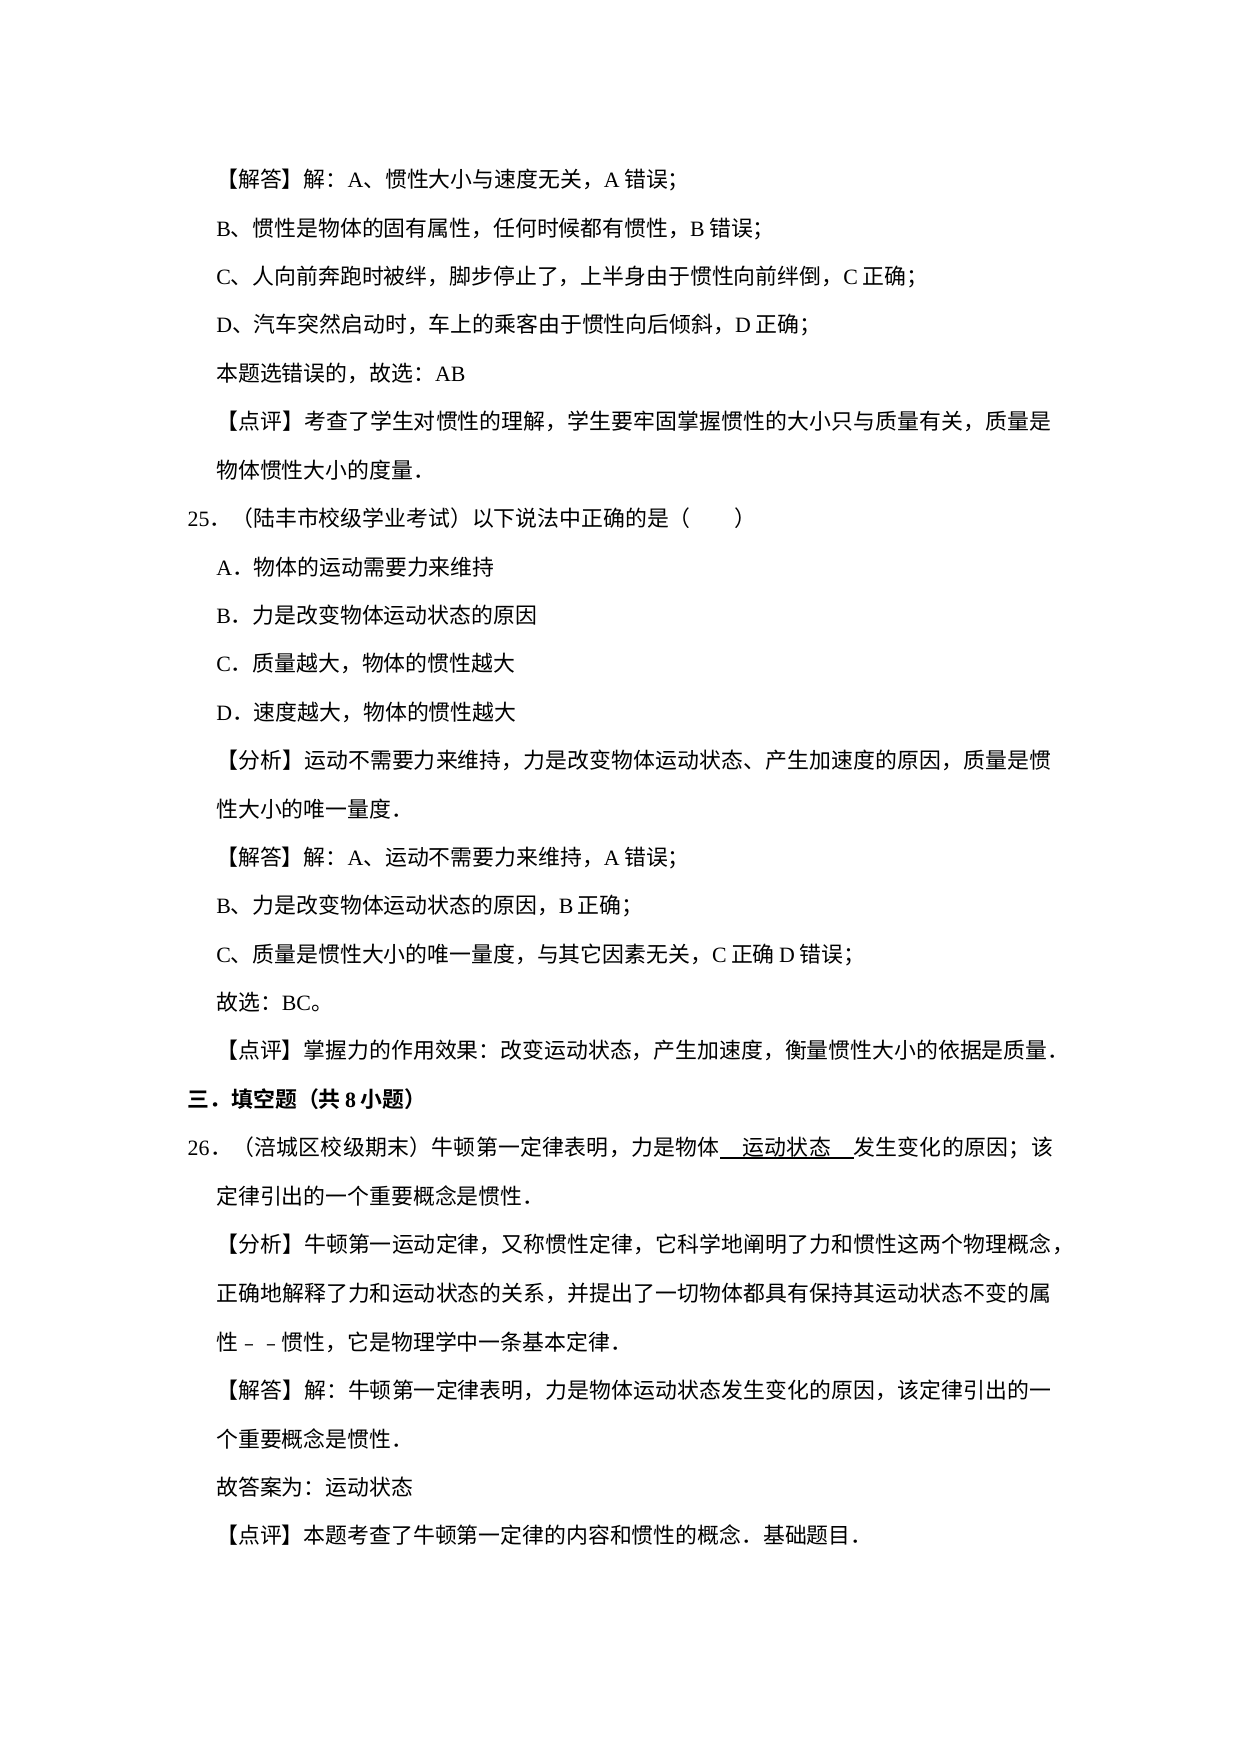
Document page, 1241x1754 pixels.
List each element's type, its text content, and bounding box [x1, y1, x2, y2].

text B、力是改变物体运动状态的原因，B正确； [216, 888, 1053, 920]
text A．物体的运动需要力来维持 [187, 549, 1053, 582]
text 【解答】解：A、惯性大小与速度无关，A错误； [216, 162, 1053, 194]
text 【分析】牛顿第一运动定律，又称惯性定律，它科学地阐明了力和惯性这两个物理概念，正确地解释了力和运动状态的关系，并提出了一切物体都具有保持其运动状态不变的属性﹣﹣惯性，它是物理学中一条基本定律． [216, 1227, 1053, 1357]
text D、汽车突然启动时，车上的乘客由于惯性向后倾斜，D正确； [216, 307, 1053, 339]
text 三．填空题（共8小题） [187, 1081, 1053, 1114]
text C、质量是惯性大小的唯一量度，与其它因素无关，C正确D错误； [216, 936, 1053, 969]
text C．质量越大，物体的惯性越大 [187, 646, 1053, 678]
text 【解答】解：A、运动不需要力来维持，A错误； [216, 839, 1053, 872]
text 【点评】掌握力的作用效果：改变运动状态，产生加速度，衡量惯性大小的依据是质量． [216, 1033, 1053, 1065]
text D．速度越大，物体的惯性越大 [187, 694, 1053, 727]
text 【解答】解：牛顿第一定律表明，力是物体运动状态发生变化的原因，该定律引出的一个重要概念是惯性． [216, 1372, 1053, 1454]
text 本题选错误的，故选：AB [216, 355, 1053, 388]
text B、惯性是物体的固有属性，任何时候都有惯性，B错误； [216, 210, 1053, 243]
text 【点评】本题考查了牛顿第一定律的内容和惯性的概念．基础题目． [216, 1518, 1053, 1550]
text B．力是改变物体运动状态的原因 [187, 597, 1053, 630]
text 【点评】考查了学生对惯性的理解，学生要牢固掌握惯性的大小只与质量有关，质量是物体惯性大小的度量． [216, 404, 1053, 485]
text 故答案为：运动状态 [216, 1469, 1053, 1502]
text 25．（陆丰市校级学业考试）以下说法中正确的是（ ） [187, 501, 1053, 533]
text 26．（涪城区校级期末）牛顿第一定律表明，力是物体 运动状态 发生变化的原因；该定律引出的一个重要概念是惯性． [187, 1129, 1053, 1211]
text 故选：BC。 [216, 984, 1053, 1017]
text C、人向前奔跑时被绊，脚步停止了，上半身由于惯性向前绊倒，C正确； [216, 259, 1053, 291]
text 【分析】运动不需要力来维持，力是改变物体运动状态、产生加速度的原因，质量是惯性大小的唯一量度． [216, 742, 1053, 824]
